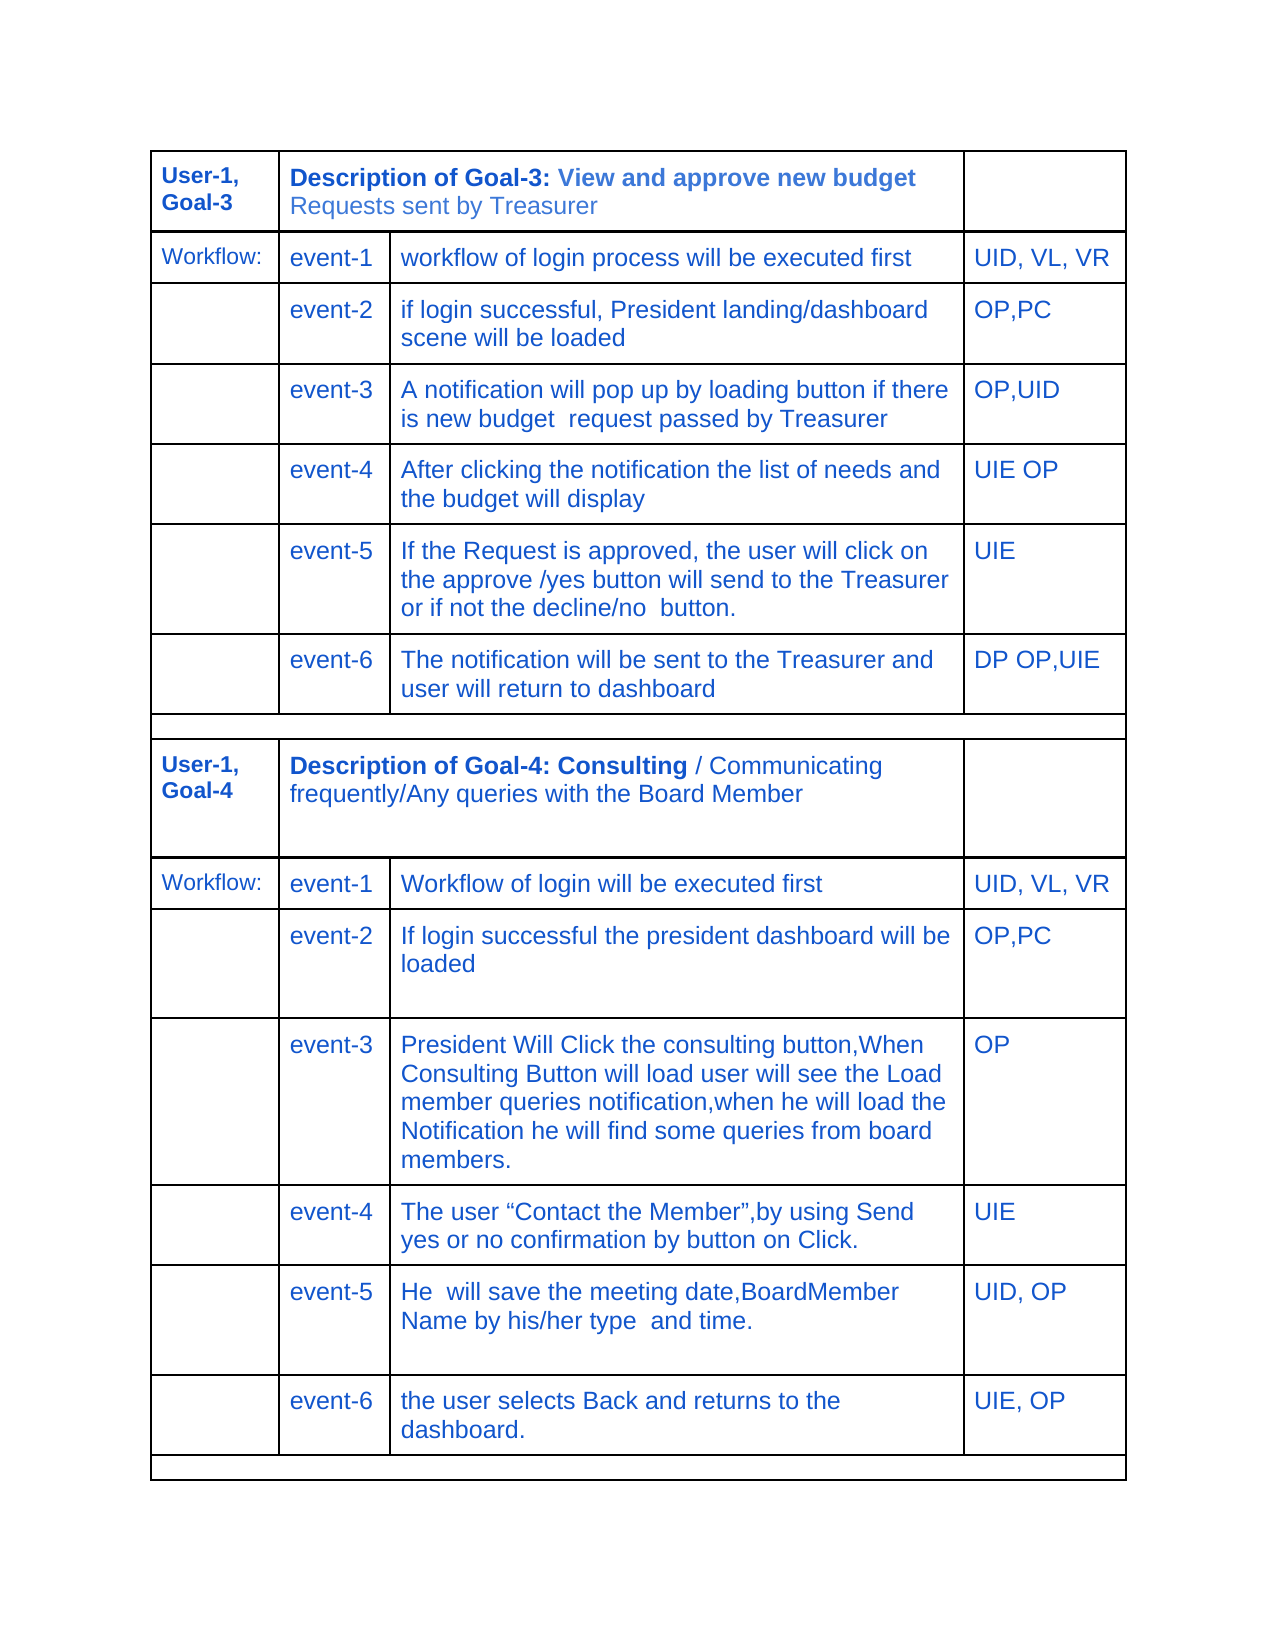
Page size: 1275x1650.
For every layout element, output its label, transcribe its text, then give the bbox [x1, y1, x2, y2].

table_cell UID, VL, VR [965, 859, 1125, 908]
table_cell event-6 [280, 1376, 389, 1454]
table_cell event-2 [280, 910, 389, 1017]
table_cell UIE [965, 1186, 1125, 1264]
table_cell Workflow: [152, 859, 278, 908]
table_cell President Will Click the consulting button,When Consulting Button will load user will see the Load member queries notification,when he will load the Notification he will find some queries from board members. [391, 1019, 963, 1184]
table_cell Description of Goal-3: View and approve new budget Requests sent by Treasurer [280, 152, 963, 230]
table_cell [152, 284, 278, 362]
table_cell The notification will be sent to the Treasurer and user will return to dashboard [391, 635, 963, 713]
table_cell Description of Goal-4: Consulting / Communicating frequently/Any queries with the Board Member [280, 740, 963, 856]
table_cell The user “Contact the Member”,by using Send yes or no confirmation by button on Click. [391, 1186, 963, 1264]
table_cell UID, VL, VR [965, 233, 1125, 282]
table_cell A notification will pop up by loading button if there is new budget request passed by Treasurer [391, 365, 963, 443]
table_cell event-5 [280, 1266, 389, 1373]
table_cell event-1 [280, 233, 389, 282]
table_cell UID, OP [965, 1266, 1125, 1373]
table_cell if login successful, President landing/dashboard scene will be loaded [391, 284, 963, 362]
table_cell [152, 365, 278, 443]
table_cell [152, 910, 278, 1017]
table_cell OP,UID [965, 365, 1125, 443]
table_cell event-1 [280, 859, 389, 908]
table_cell User-1, Goal-3 [152, 152, 278, 230]
table_cell UIE, OP [965, 1376, 1125, 1454]
table_cell DP OP,UIE [965, 635, 1125, 713]
table_cell event-3 [280, 1019, 389, 1184]
table_cell event-4 [280, 445, 389, 523]
table_cell workflow of login process will be executed first [391, 233, 963, 282]
table_cell the user selects Back and returns to the dashboard. [391, 1376, 963, 1454]
table_cell event-4 [280, 1186, 389, 1264]
table_cell Workflow of login will be executed first [391, 859, 963, 908]
table_cell [152, 1019, 278, 1184]
table_cell Workflow: [152, 233, 278, 282]
table_cell OP [965, 1019, 1125, 1184]
table_cell [152, 635, 278, 713]
table_cell [152, 1376, 278, 1454]
table_cell [152, 1266, 278, 1373]
table_cell event-5 [280, 525, 389, 632]
table_cell He will save the meeting date,BoardMember Name by his/her type and time. [391, 1266, 963, 1373]
table_cell event-6 [280, 635, 389, 713]
table_cell [152, 1456, 1125, 1479]
table_cell event-2 [280, 284, 389, 362]
table_cell [965, 152, 1125, 230]
table_cell [965, 740, 1125, 856]
table_cell [152, 445, 278, 523]
table_cell [152, 525, 278, 632]
table_cell After clicking the notification the list of needs and the budget will display [391, 445, 963, 523]
table_cell [152, 715, 1125, 738]
table_cell User-1, Goal-4 [152, 740, 278, 856]
table_cell If login successful the president dashboard will be loaded [391, 910, 963, 1017]
table_cell OP,PC [965, 910, 1125, 1017]
table_cell If the Request is approved, the user will click on the approve /yes button will send to the Treasurer or if not the decline/no button. [391, 525, 963, 632]
table_cell event-3 [280, 365, 389, 443]
table_cell UIE OP [965, 445, 1125, 523]
table_cell [152, 1186, 278, 1264]
table_cell UIE [965, 525, 1125, 632]
table_cell OP,PC [965, 284, 1125, 362]
